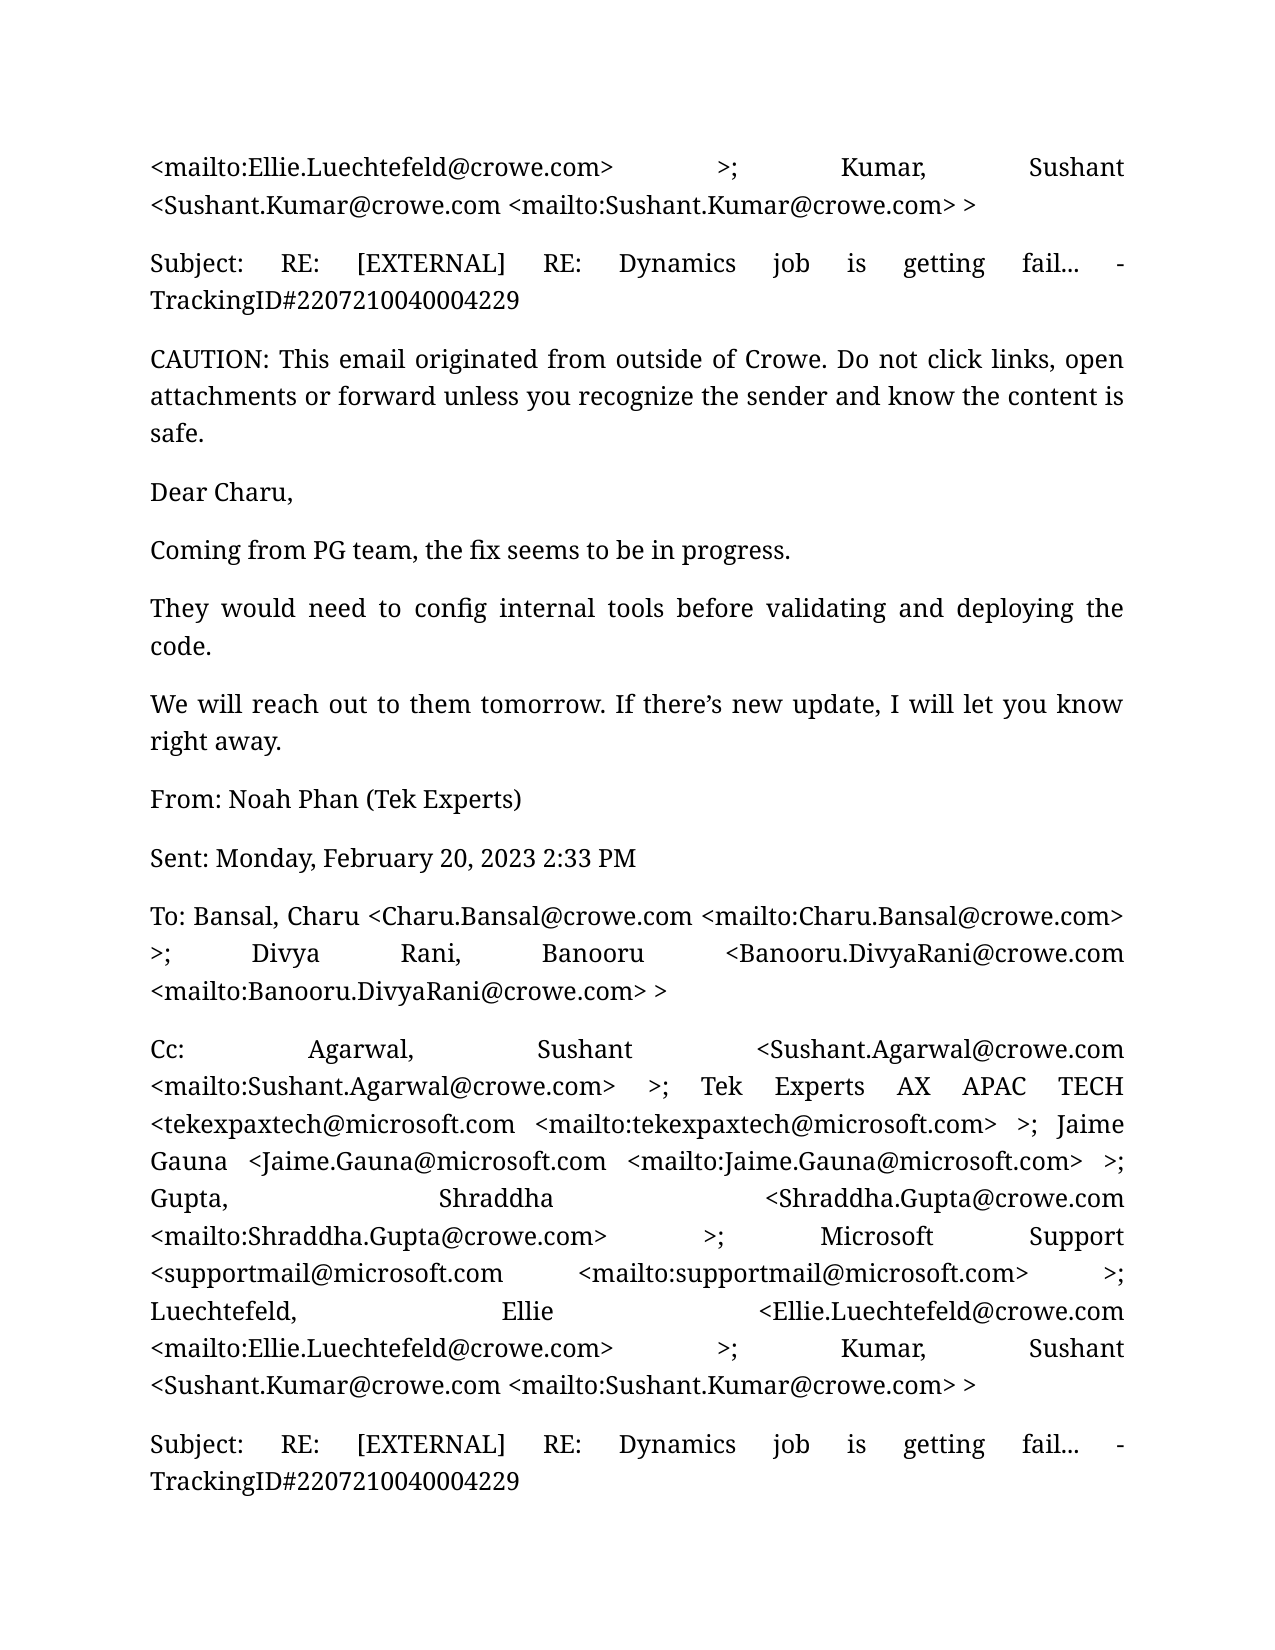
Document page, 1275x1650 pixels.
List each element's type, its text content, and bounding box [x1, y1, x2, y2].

text Subject: RE: [EXTERNAL] RE: Dynamics job is getting fail... - TrackingID#2207210040004229 [150, 246, 1125, 317]
text Dear Charu, [150, 474, 1125, 508]
text We will reach out to them tomorrow. If there’s new update, I will let you know right away. [150, 686, 1125, 758]
text To: Bansal, Charu <Charu.Bansal@crowe.com <mailto:Charu.Bansal@crowe.com> >; Divya Rani, Banooru <Banooru.DivyaRani@crowe.com <mailto:Banooru.DivyaRani@crowe.com> > [150, 898, 1125, 1007]
text Subject: RE: [EXTERNAL] RE: Dynamics job is getting fail... - TrackingID#2207210040004229 [150, 1426, 1125, 1498]
text Sent: Monday, February 20, 2023 2:33 PM [150, 840, 1125, 874]
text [150, 150, 1125, 221]
text They would need to config internal tools before validating and deploying the code. [150, 591, 1125, 662]
text Coming from PG team, the fix seems to be in progress. [150, 532, 1125, 567]
text From: Noah Phan (Tek Experts) [150, 782, 1125, 816]
text CAUTION: This email originated from outside of Crowe. Do not click links, open attachments or forward unless you recognize the sender and know the content is safe. [150, 341, 1125, 450]
